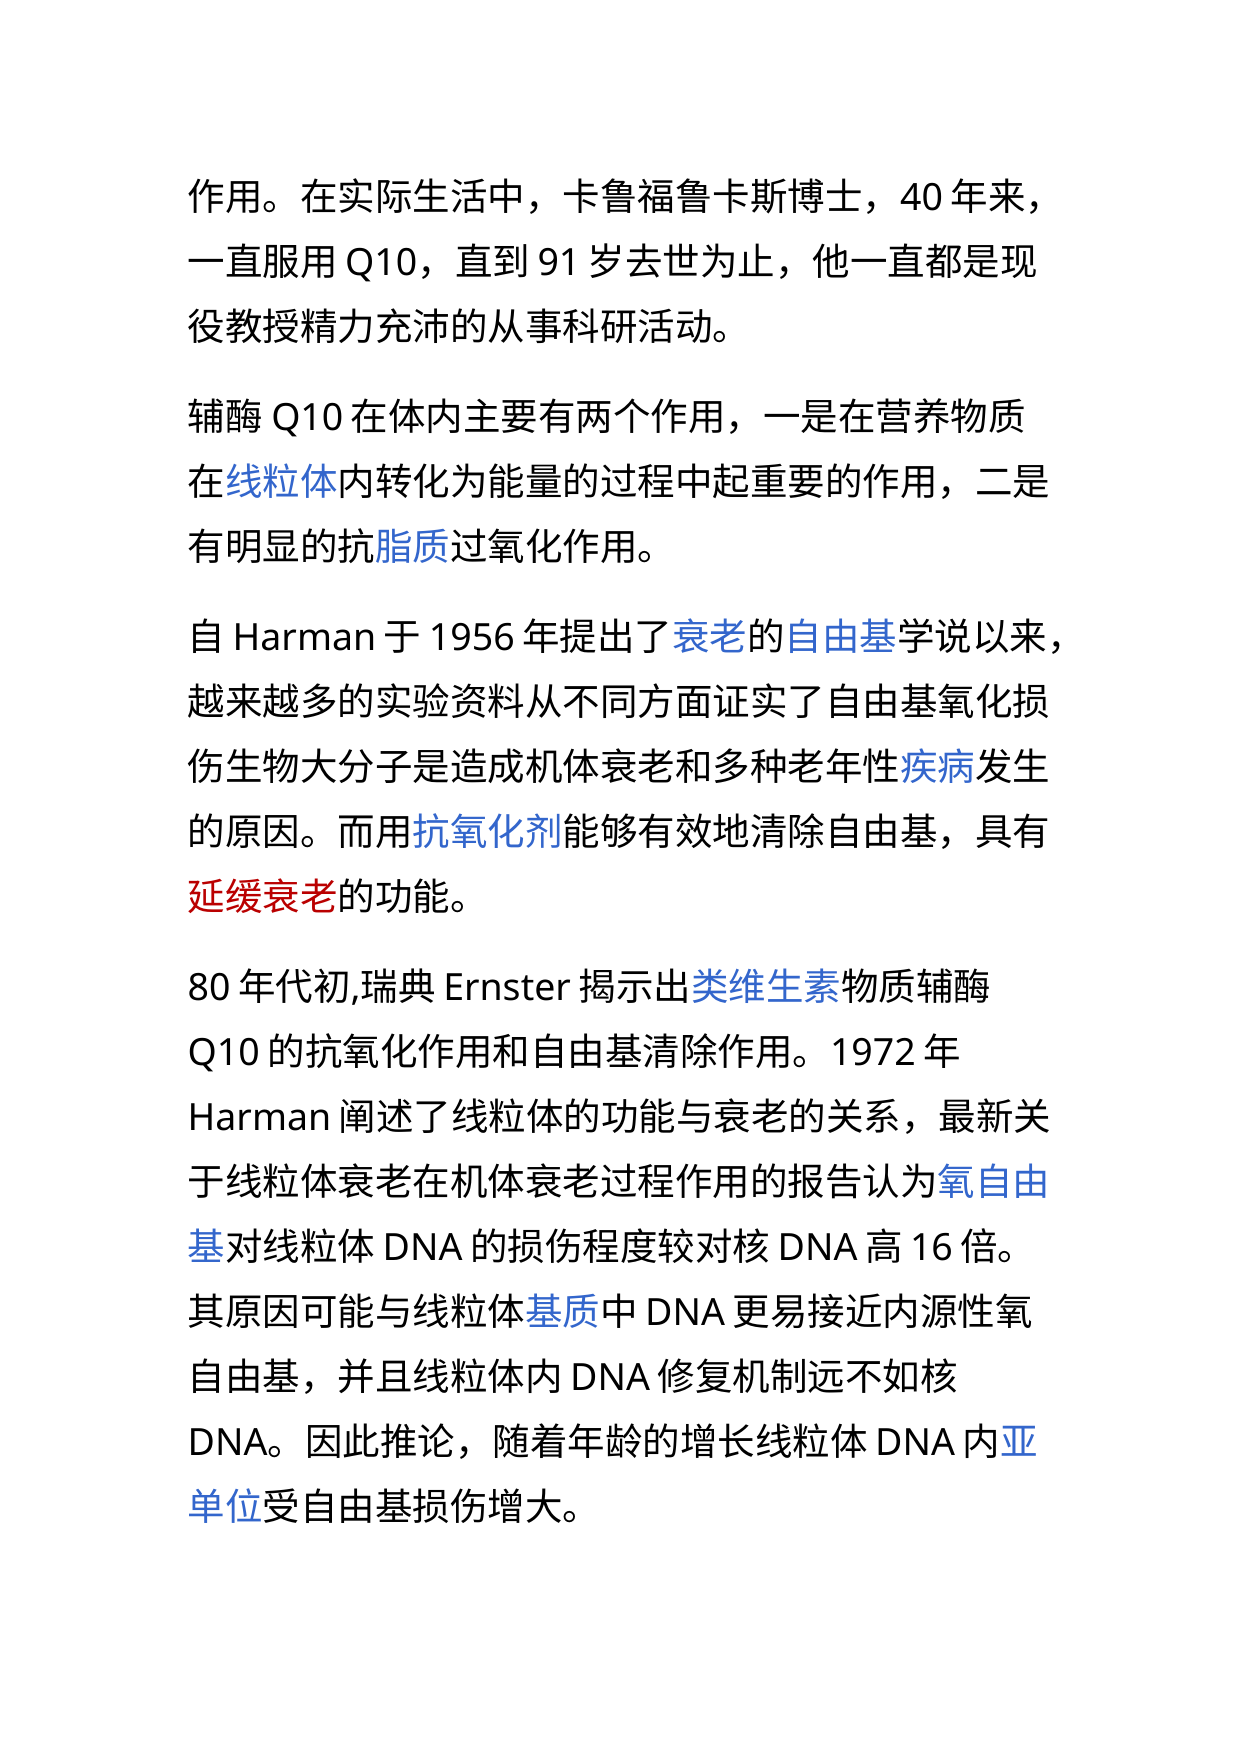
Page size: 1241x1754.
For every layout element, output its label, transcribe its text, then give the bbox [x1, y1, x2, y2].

text 自Harman于1956年提出了衰老的自由基学说以来，越来越多的实验资料从不同方面证实了自由基氧化损伤生物大分子是造成机体衰老和多种老年性疾病发生的原因。而用抗氧化剂能够有效地清除自由基，具有延缓衰老的功能。 [187, 602, 1053, 927]
text 80年代初,瑞典Ernster揭示出类维生素物质辅酶 Q10的抗氧化作用和自由基清除作用。1972年Harman阐述了线粒体的功能与衰老的关系，最新关于线粒体衰老在机体衰老过程作用的报告认为氧自由基对线粒体DNA的损伤程度较对核DNA高16倍。其原因可能与线粒体基质中DNA更易接近内源性氧自由基，并且线粒体内DNA修复机制远不如核DNA。因此推论，随着年龄的增长线粒体DNA内亚单位受自由基损伤增大。 [187, 952, 1053, 1537]
text 辅酶 Q10在体内主要有两个作用，一是在营养物质在线粒体内转化为能量的过程中起重要的作用，二是有明显的抗脂质过氧化作用。 [187, 382, 1053, 577]
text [187, 162, 1053, 357]
